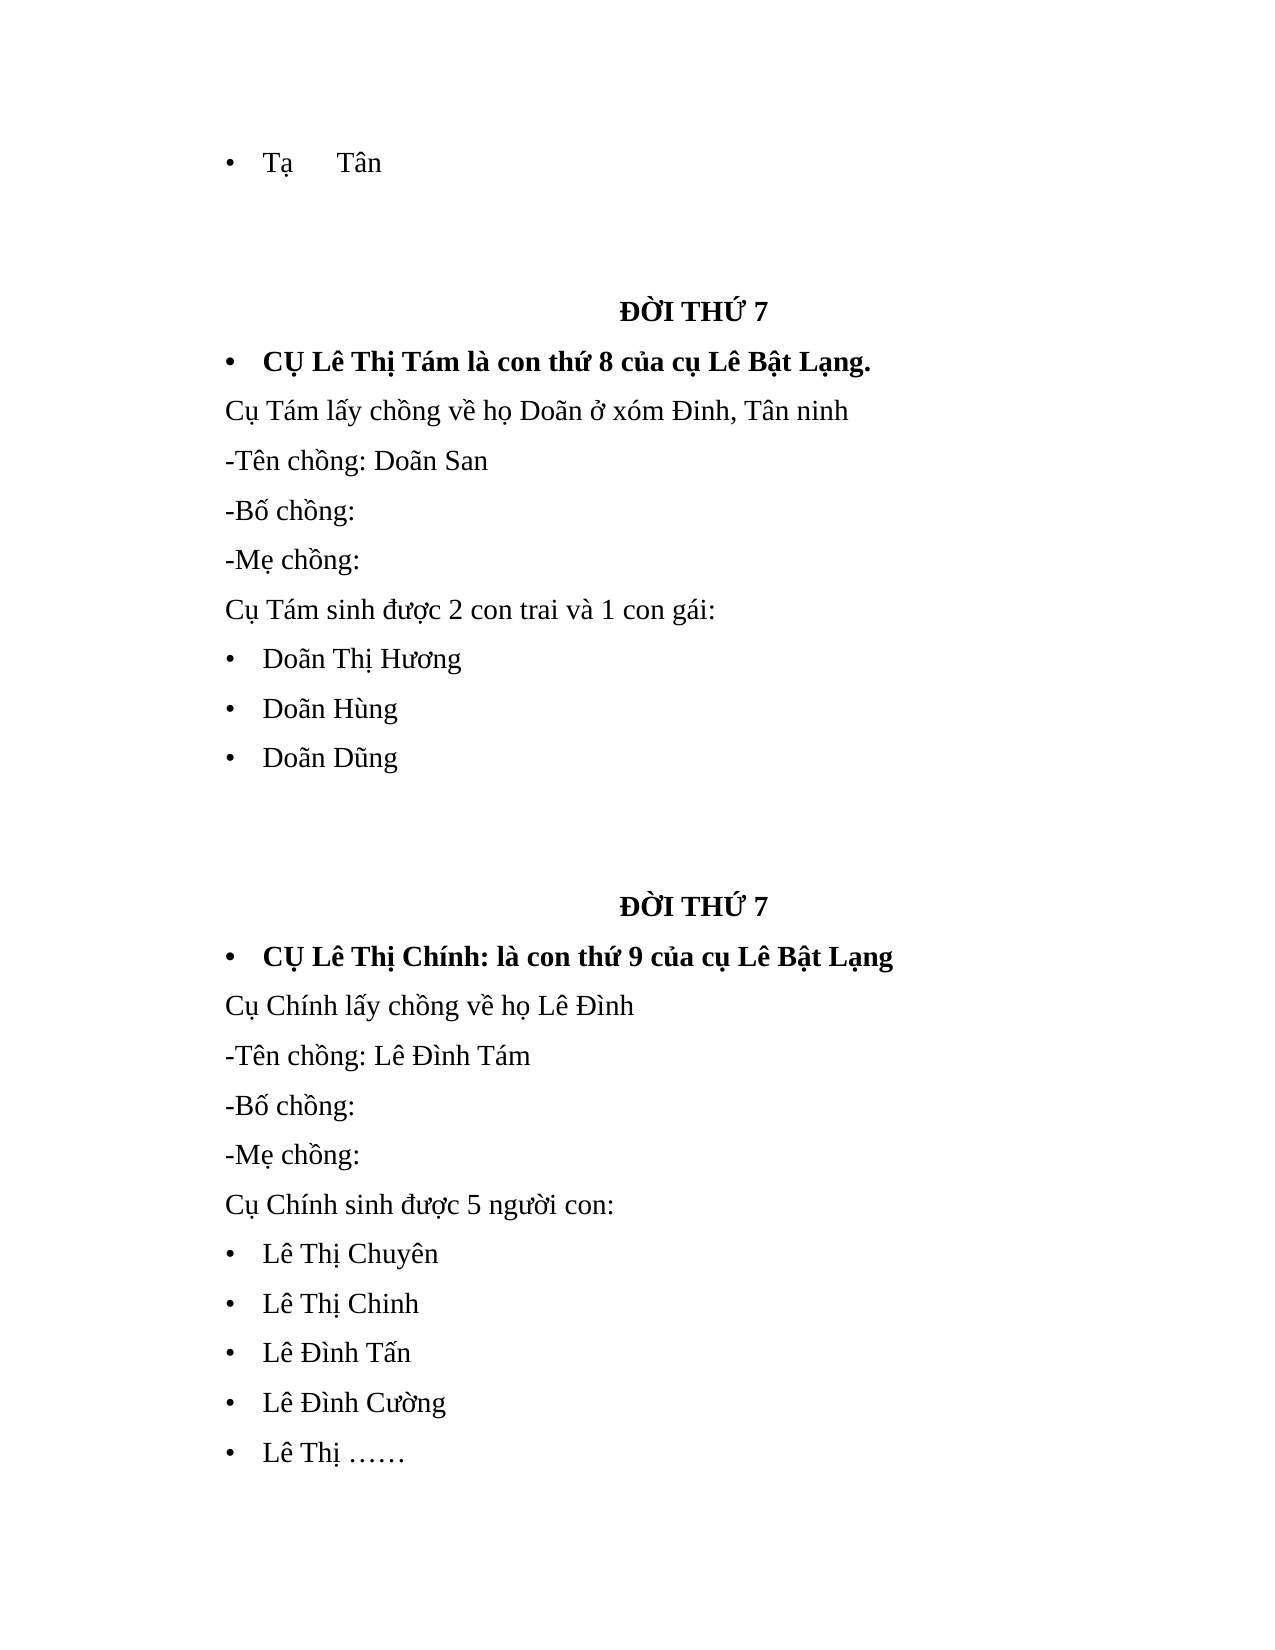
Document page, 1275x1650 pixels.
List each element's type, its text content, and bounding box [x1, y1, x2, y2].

list Doãn Dũng [225, 745, 1125, 774]
text Cụ Tám sinh được 2 con trai và 1 con gái: [225, 596, 1125, 625]
text -Tên chồng: Doãn San [225, 447, 1125, 476]
list Doãn Hùng [225, 695, 1125, 724]
text Cụ Tám lấy chồng về họ Doãn ở xóm Đinh, Tân ninh [225, 398, 1125, 427]
text -Tên chồng: Lê Đình Tám [225, 1042, 1125, 1071]
text -Mẹ chồng: [225, 1142, 1125, 1170]
list Lê Đình Tấn [225, 1340, 1125, 1369]
text -Mẹ chồng: [225, 547, 1125, 575]
list CỤ Lê Thị Chính: là con thứ 9 của cụ Lê Bật Lạng [225, 943, 1125, 972]
text ĐỜI THỨ 7 [262, 299, 1125, 327]
text -Bố chồng: [225, 1092, 1125, 1121]
list Lê Thị …… [225, 1439, 1125, 1468]
list Lê Thị Chinh [225, 1290, 1125, 1319]
text -Bố chồng: [225, 497, 1125, 526]
list Lê Thị Chuyên [225, 1241, 1125, 1269]
list Lê Đình Cường [225, 1389, 1125, 1418]
text Cụ Chính sinh được 5 người con: [225, 1191, 1125, 1220]
text Cụ Chính lấy chồng về họ Lê Đình [225, 993, 1125, 1022]
list Doãn Thị Hương [225, 646, 1125, 674]
list CỤ Lê Thị Tám là con thứ 8 của cụ Lê Bật Lạng. [225, 348, 1125, 377]
list Tạ Tân [225, 150, 1125, 179]
text ĐỜI THỨ 7 [262, 894, 1125, 922]
